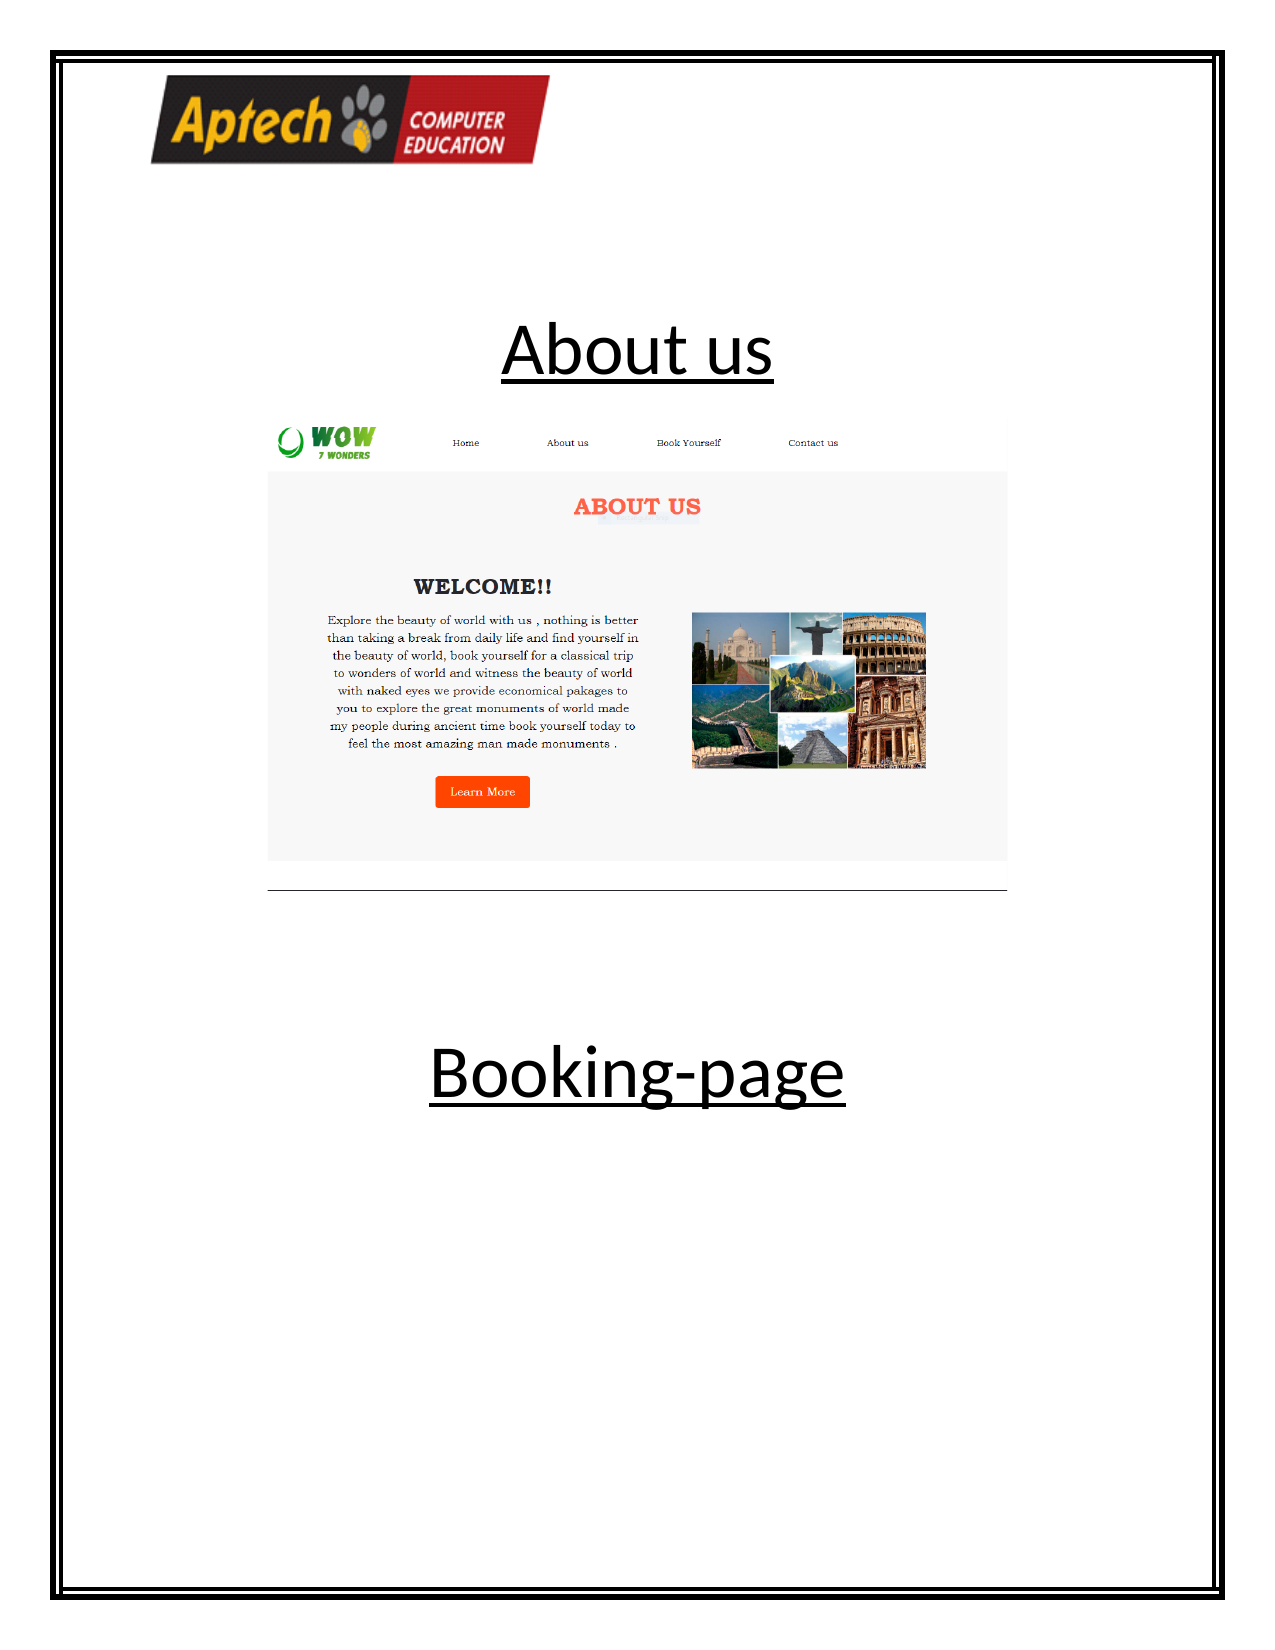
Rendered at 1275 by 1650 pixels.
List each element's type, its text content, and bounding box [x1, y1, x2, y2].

picture [150, 75, 571, 186]
text About us [150, 301, 1125, 393]
text Booking-page [150, 1025, 1125, 1116]
picture [267, 417, 1008, 891]
